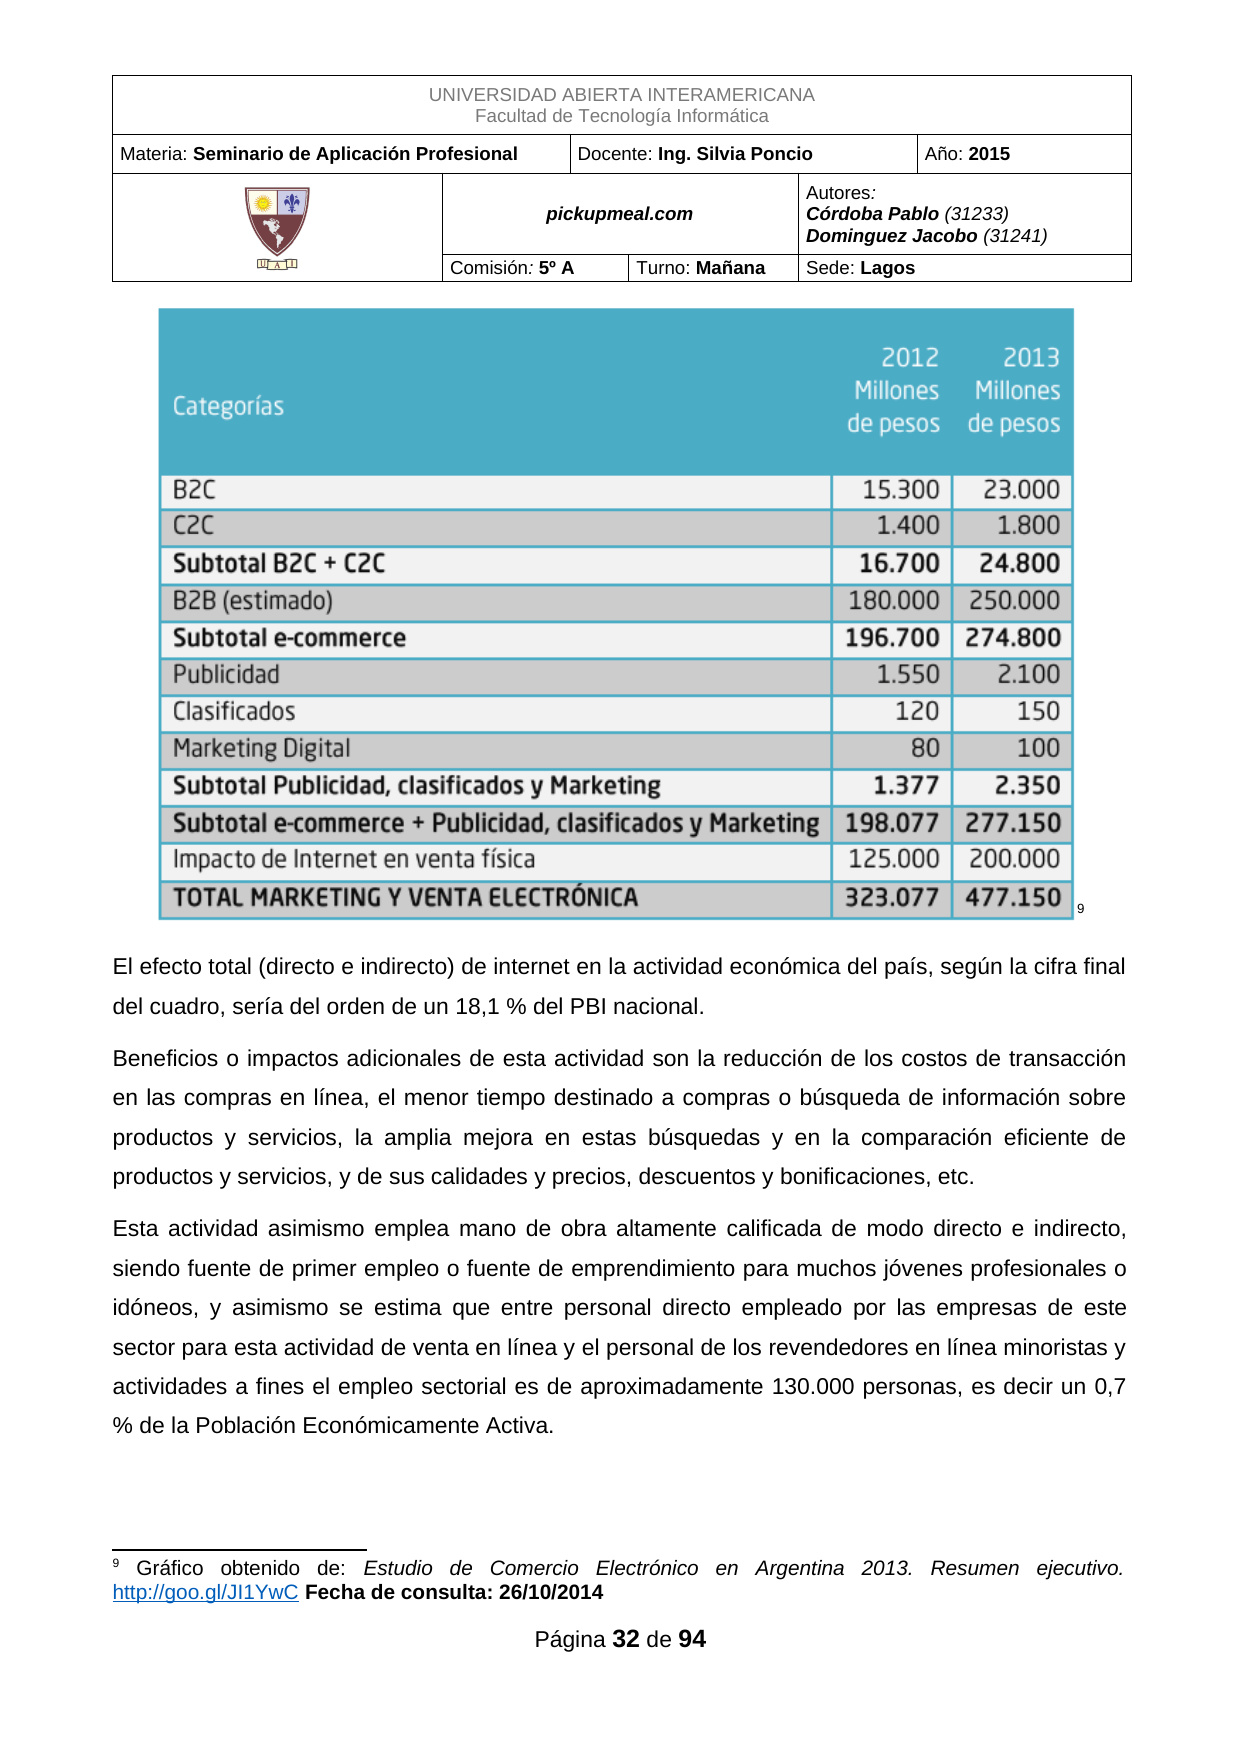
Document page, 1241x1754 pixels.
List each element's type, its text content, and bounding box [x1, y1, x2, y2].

picture [156, 308, 1077, 923]
text Beneficios o impactos adicionales de esta actividad son la reducción de los costos de transacción en las compras en línea, el menor tiempo destinado a compras o búsqueda de información sobre productos y servicios, la amplia mejora en estas búsquedas y en la comparación eficiente de productos y servicios, y de sus calidades y precios, descuentos y bonificaciones, etc. [112, 1045, 1128, 1189]
picture [230, 182, 325, 273]
text El efecto total (directo e indirecto) de internet en la actividad económica del país, según la cifra final del cuadro, sería del orden de un 18,1 % del PBI nacional. [112, 953, 1128, 1019]
text Esta actividad asimismo emplea mano de obra altamente calificada de modo directo e indirecto, siendo fuente de primer empleo o fuente de emprendimiento para muchos jóvenes profesionales o idóneos, y asimismo se estima que entre personal directo empleado por las empresas de este sector para esta actividad de venta en línea y el personal de los revendedores en línea minoristas y actividades a fines el empleo sectorial es de aproximadamente 130.000 personas, es decir un 0,7 % de la Población Económicamente Activa. [112, 1215, 1128, 1439]
